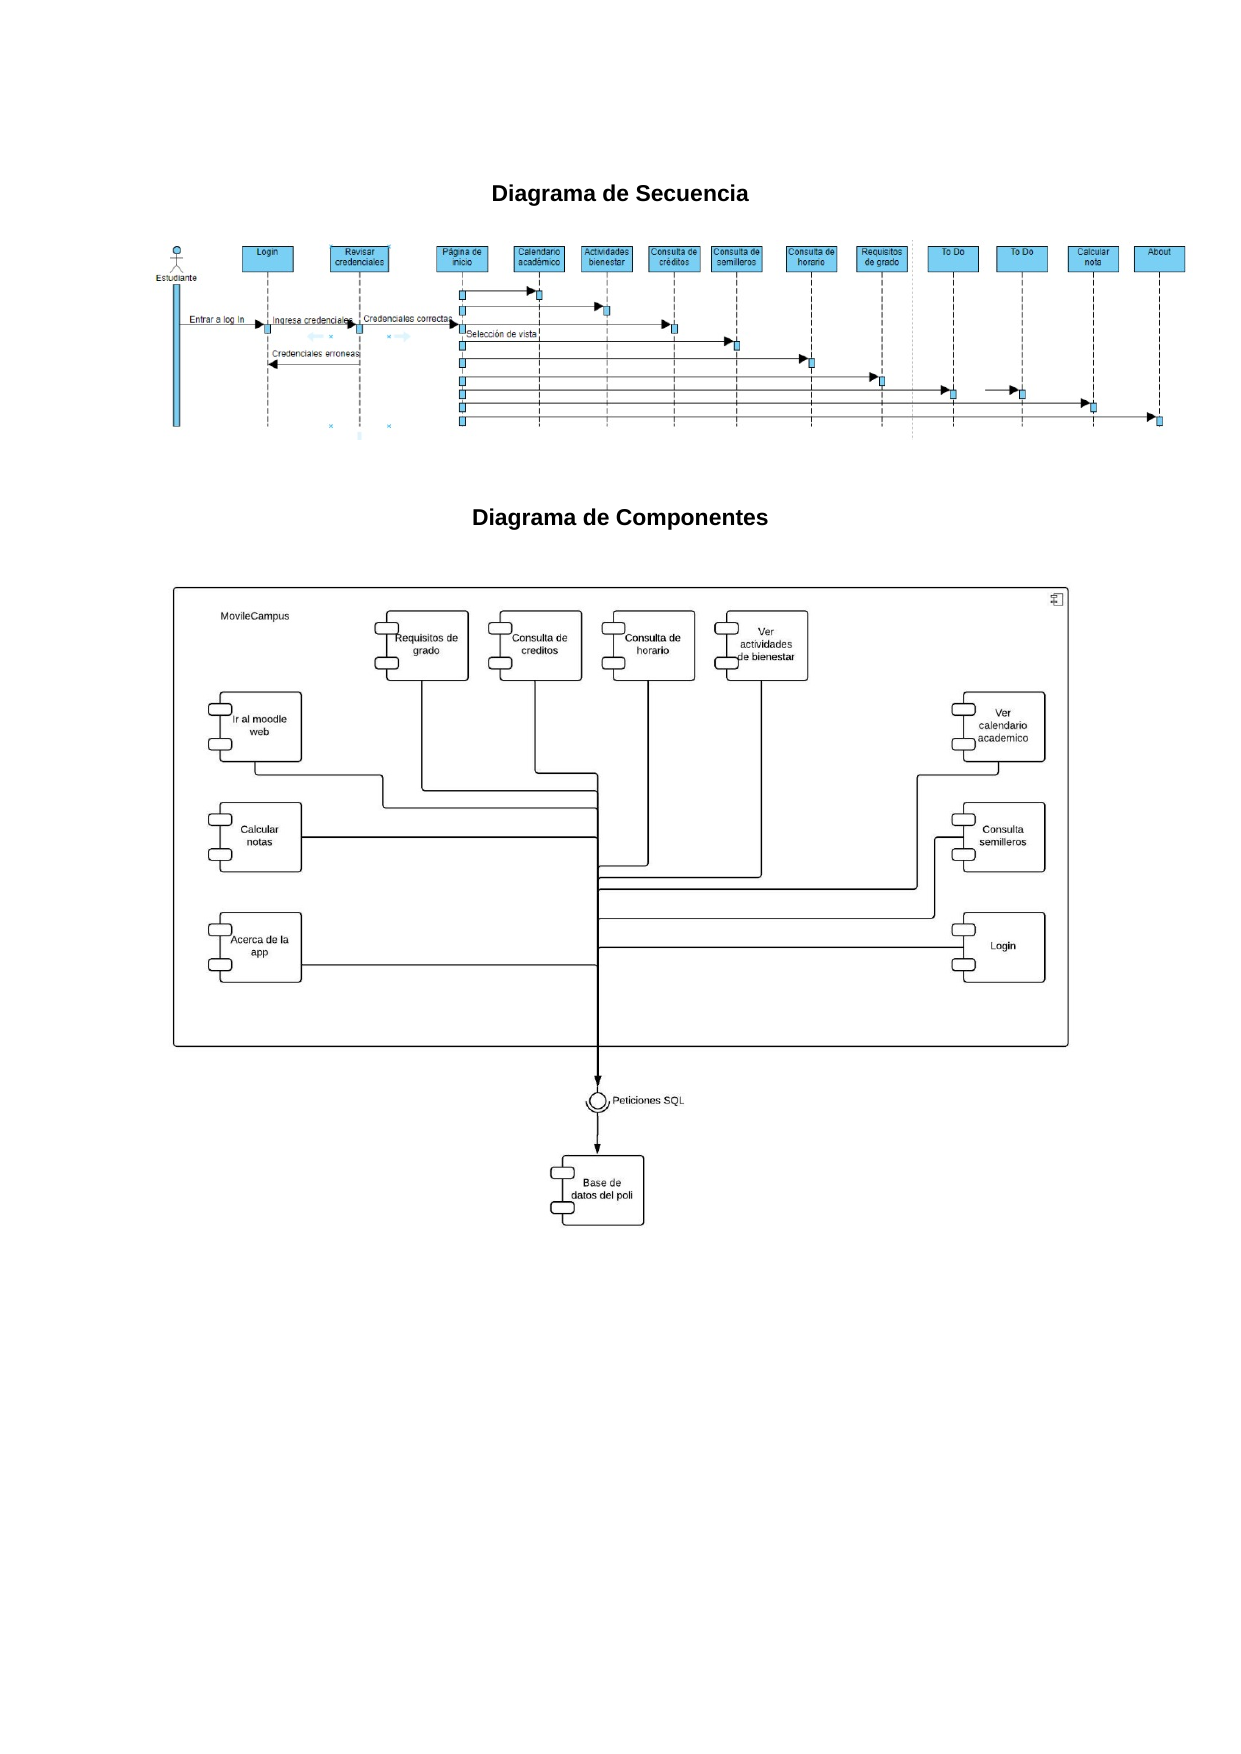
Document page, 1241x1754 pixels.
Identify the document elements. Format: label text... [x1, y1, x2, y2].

text Diagrama de Componentes [150, 504, 1090, 530]
picture [150, 564, 1091, 1248]
text Diagrama de Secuencia [150, 180, 1090, 207]
picture [150, 240, 1193, 440]
